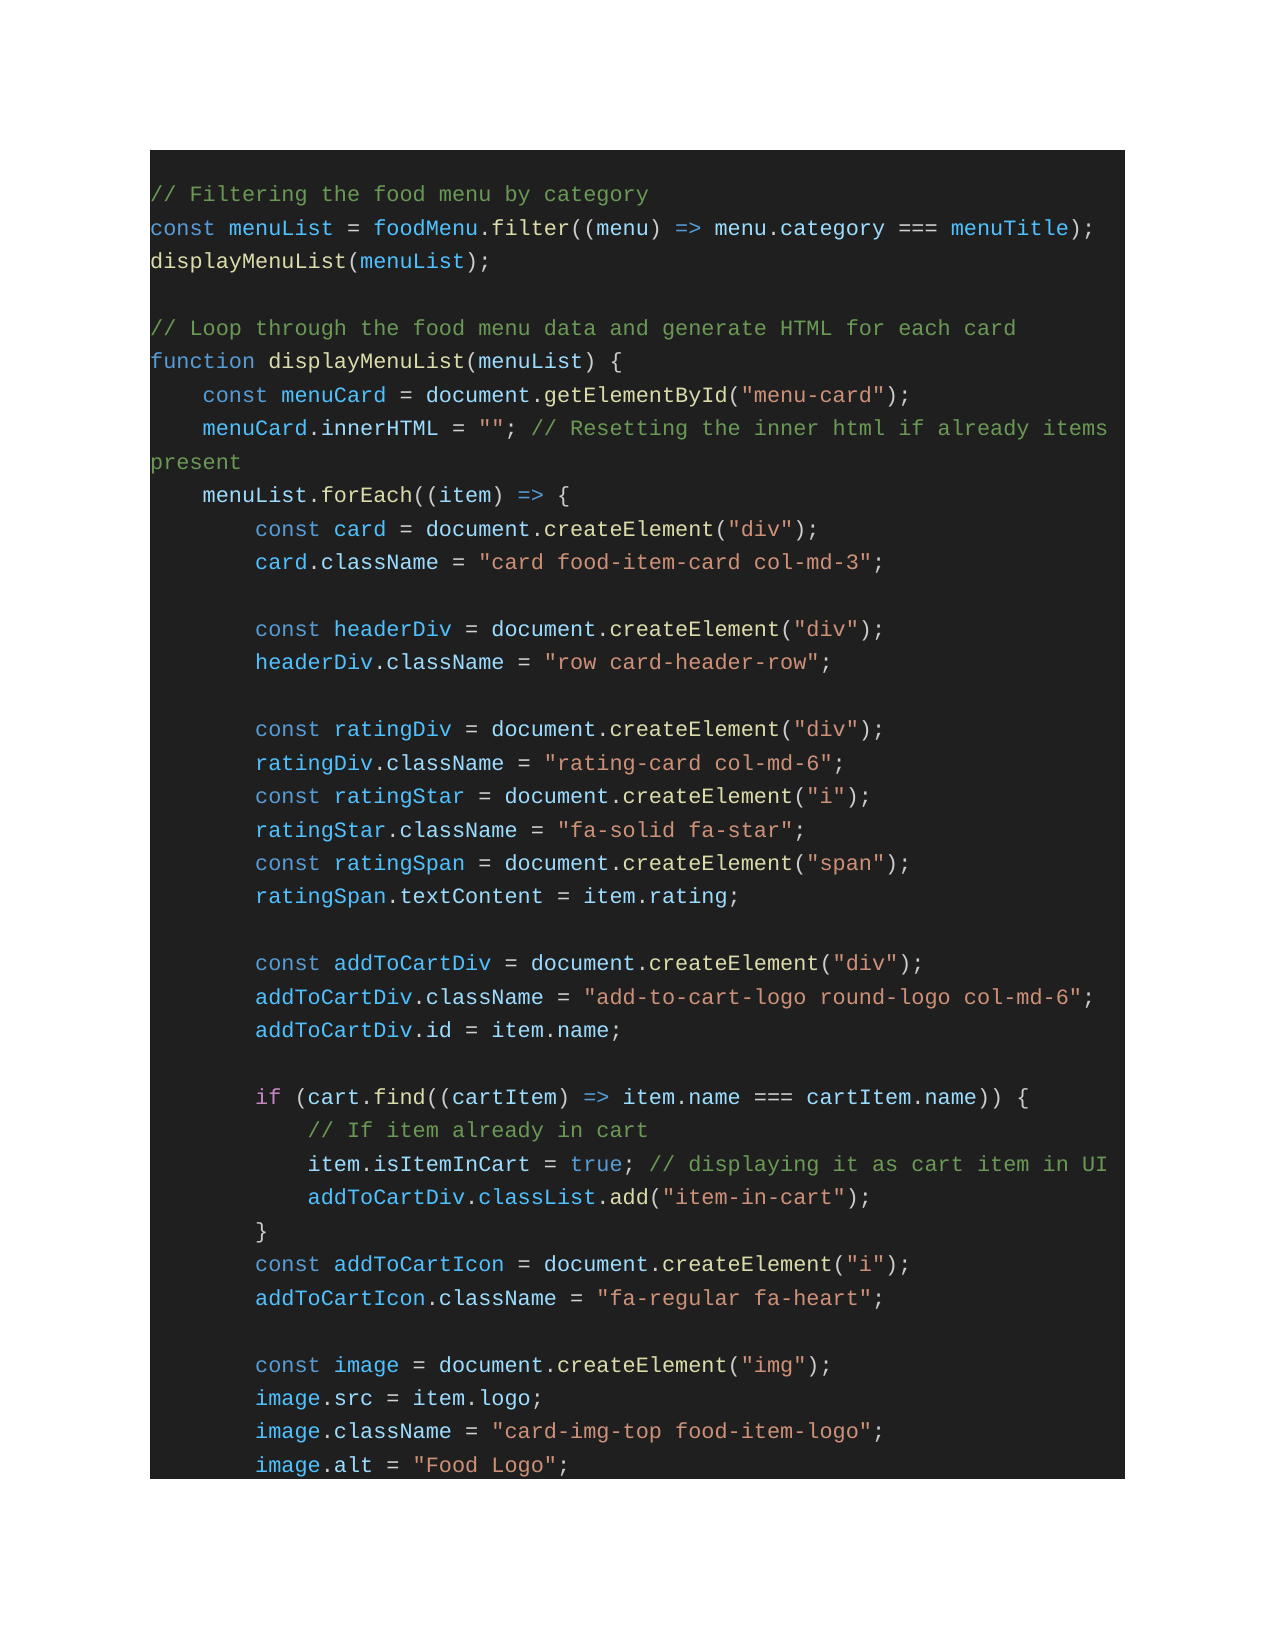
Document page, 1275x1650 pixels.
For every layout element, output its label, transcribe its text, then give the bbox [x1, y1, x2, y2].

text addToCartDiv.className = "add-to-cart-logo round-logo col-md-6"; [150, 986, 1125, 1011]
text const ratingSpan = document.createElement("span"); [150, 852, 1125, 877]
text ratingDiv.className = "rating-card col-md-6"; [150, 752, 1125, 777]
text } [150, 1220, 1125, 1245]
text const card = document.createElement("div"); [150, 518, 1125, 543]
text function displayMenuList(menuList) { [150, 351, 1125, 375]
text // Loop through the food menu data and generate HTML for each card [150, 317, 1125, 342]
text const menuList = foodMenu.filter((menu) => menu.category === menuTitle); [150, 217, 1125, 242]
text addToCartDiv.classList.add("item-in-cart"); [150, 1187, 1125, 1211]
text ratingStar.className = "fa-solid fa-star"; [150, 819, 1125, 843]
text item.isItemInCart = true; // displaying it as cart item in UI [150, 1153, 1125, 1178]
text menuCard.innerHTML = ""; // Resetting the inner html if already items present [150, 417, 1125, 476]
text const addToCartDiv = document.createElement("div"); [150, 952, 1125, 977]
text ratingSpan.textContent = item.rating; [150, 886, 1125, 910]
text image.className = "card-img-top food-item-logo"; [150, 1421, 1125, 1445]
text headerDiv.className = "row card-header-row"; [150, 652, 1125, 676]
text const image = document.createElement("img"); [150, 1354, 1125, 1378]
text // If item already in cart [150, 1120, 1125, 1144]
text image.src = item.logo; [150, 1387, 1125, 1412]
text const headerDiv = document.createElement("div"); [150, 618, 1125, 643]
text addToCartDiv.id = item.name; [150, 1019, 1125, 1044]
text const addToCartIcon = document.createElement("i"); [150, 1253, 1125, 1278]
text image.alt = "Food Logo"; [150, 1454, 1125, 1479]
text addToCartIcon.className = "fa-regular fa-heart"; [150, 1287, 1125, 1312]
text const ratingDiv = document.createElement("div"); [150, 718, 1125, 743]
text const ratingStar = document.createElement("i"); [150, 785, 1125, 810]
text // Filtering the food menu by category [150, 183, 1125, 208]
text displayMenuList(menuList); [150, 250, 1125, 275]
text if (cart.find((cartItem) => item.name === cartItem.name)) { [150, 1086, 1125, 1111]
text card.className = "card food-item-card col-md-3"; [150, 551, 1125, 576]
text const menuCard = document.getElementById("menu-card"); [150, 384, 1125, 409]
text menuList.forEach((item) => { [150, 484, 1125, 509]
